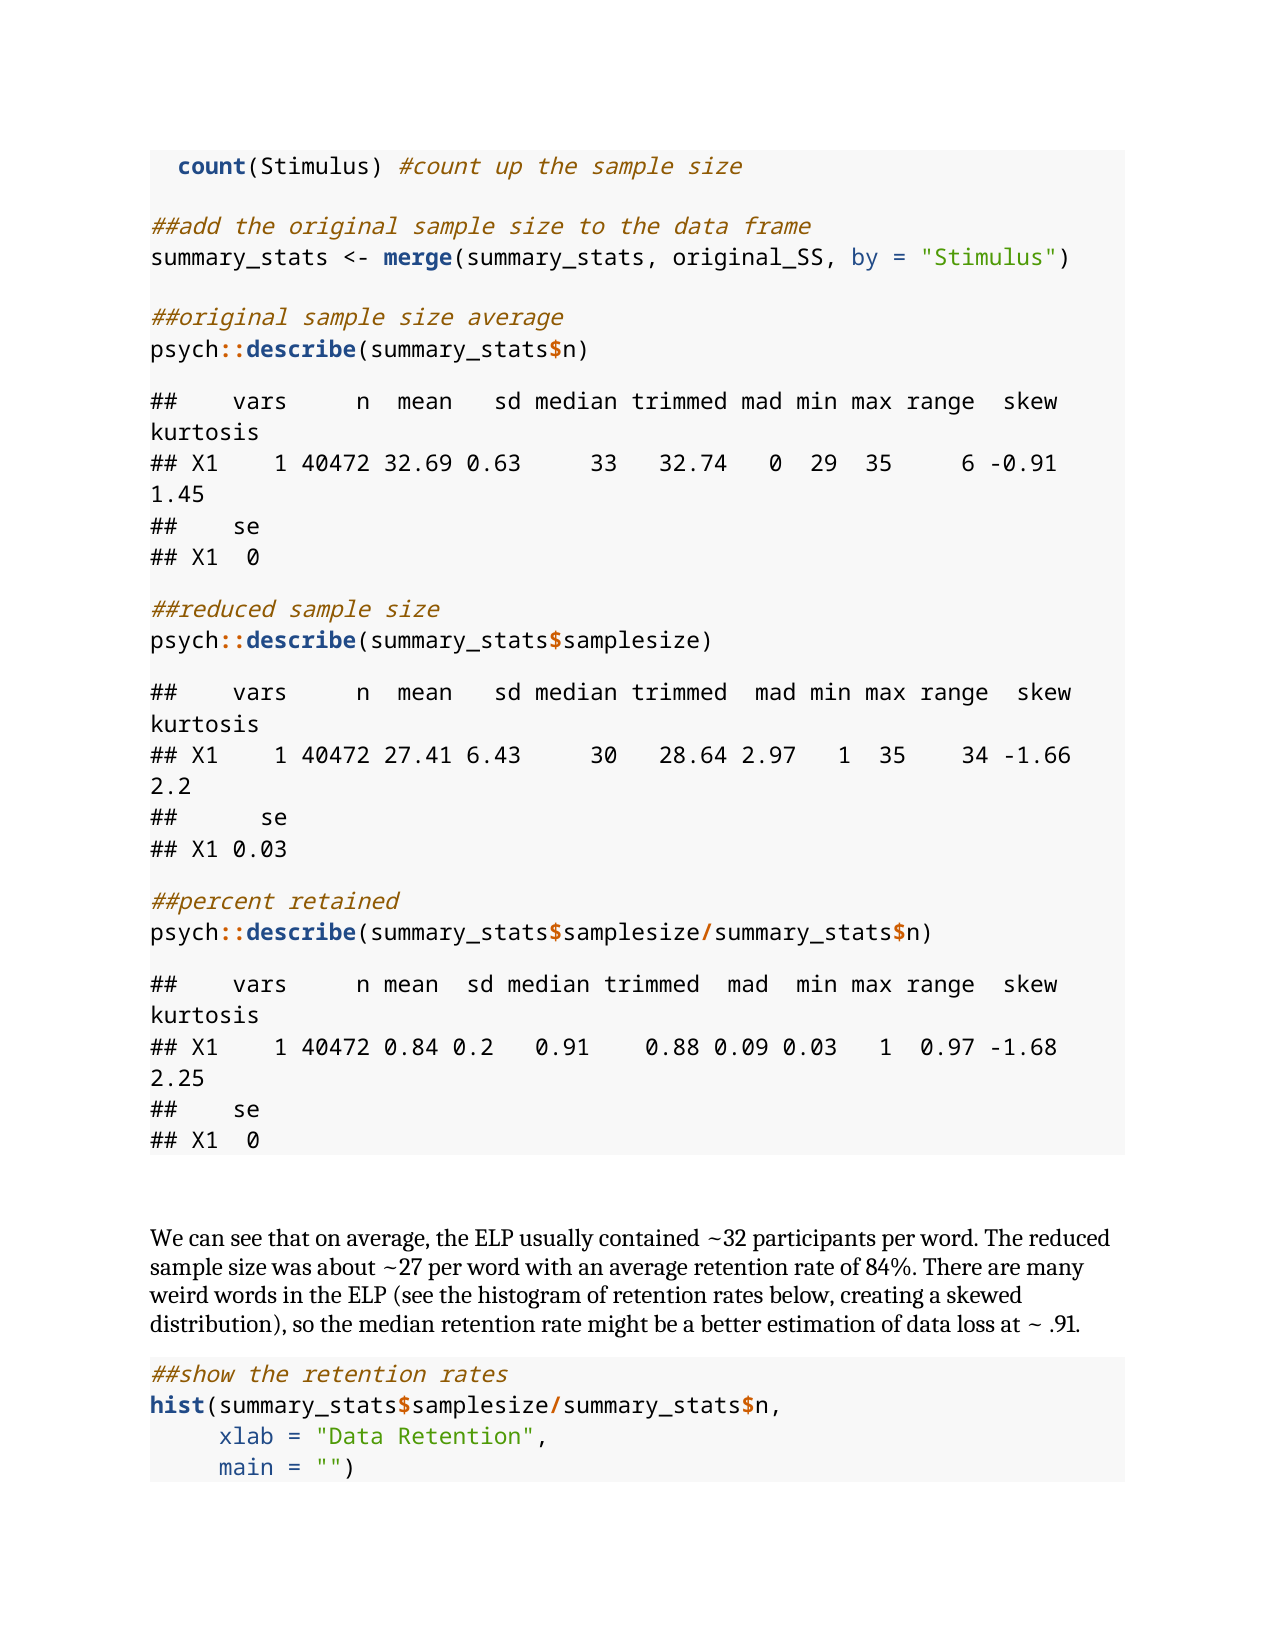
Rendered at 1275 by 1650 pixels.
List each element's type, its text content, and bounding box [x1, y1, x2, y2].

text ##percent retained psych::describe(summary_stats$samplesize/summary_stats$n) [150, 884, 1125, 947]
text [150, 150, 1125, 364]
text ## vars n mean sd median trimmed mad min max range skew kurtosis ## X1 1 40472 0.84 0.2 0.91 0.88 0.09 0.03 1 0.97 -1.68 2.25 ## se ## X1 0 [150, 968, 1125, 1155]
text ##show the retention rates hist(summary_stats$samplesize/summary_stats$n, xlab = "Data Retention", main = "") [150, 1357, 1125, 1482]
text ## vars n mean sd median trimmed mad min max range skew kurtosis ## X1 1 40472 32.69 0.63 33 32.74 0 29 35 6 -0.91 1.45 ## se ## X1 0 [150, 384, 1125, 572]
text ##reduced sample size psych::describe(summary_stats$samplesize) [439, 593, 1125, 655]
text We can see that on average, the ELP usually contained ~32 participants per word. The reduced sample size was about ~27 per word with an average retention rate of 84%. There are many weird words in the ELP (see the histogram of retention rates below, creating a skewed distribution), so the median retention rate might be a better estimation of data loss at ~ .91. [150, 1224, 1125, 1339]
text ## vars n mean sd median trimmed mad min max range skew kurtosis ## X1 1 40472 27.41 6.43 30 28.64 2.97 1 35 34 -1.66 2.2 ## se ## X1 0.03 [150, 676, 1125, 864]
